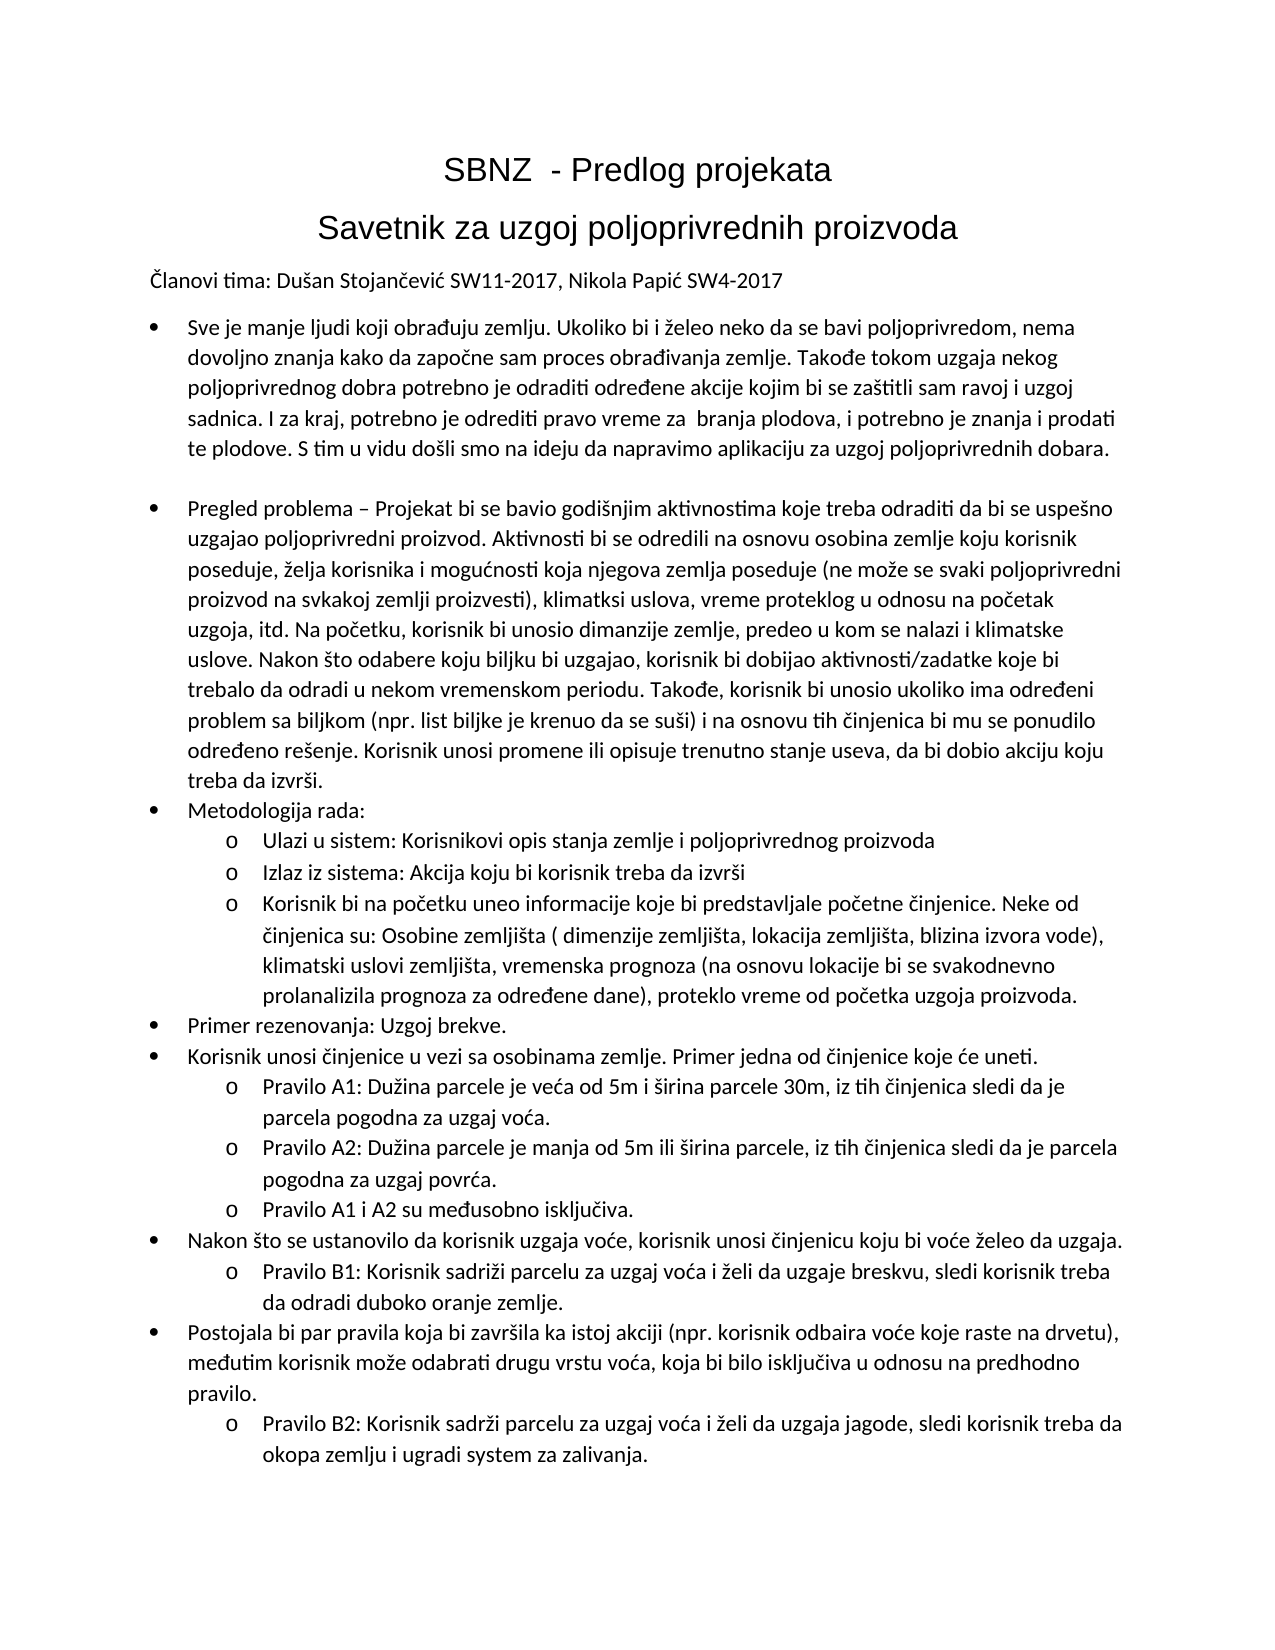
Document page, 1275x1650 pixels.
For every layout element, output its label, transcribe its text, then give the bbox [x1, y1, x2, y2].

list Izlaz iz sistema: Akcija koju bi korisnik treba da izvrši [225, 858, 1125, 887]
list Pravilo B1: Korisnik sadriži parcelu za uzgaj voća i želi da uzgaje breskvu, sledi korisnik treba da odradi duboko oranje zemlje. [225, 1257, 1125, 1316]
list Pravilo A1 i A2 su međusobno isključiva. [225, 1195, 1125, 1224]
list Primer rezenovanja: Uzgoj brekve. [150, 1012, 1125, 1039]
list Pravilo A1: Dužina parcele je veća od 5m i širina parcele 30m, iz tih činjenica sledi da je parcela pogodna za uzgaj voća. [225, 1072, 1125, 1131]
text Članovi tima: Dušan Stojančević SW11-2017, Nikola Papić SW4-2017 [150, 266, 1125, 294]
list Postojala bi par pravila koja bi završila ka istoj akciji (npr. korisnik odbaira voće koje raste na drvetu), međutim korisnik može odabrati drugu vrstu voća, koja bi bilo isključiva u odnosu na predhodno pravilo. [150, 1318, 1125, 1407]
list Nakon što se ustanovilo da korisnik uzgaja voće, korisnik unosi činjenicu koju bi voće želeo da uzgaja. [150, 1227, 1125, 1254]
list Pregled problema – Projekat bi se bavio godišnjim aktivnostima koje treba odraditi da bi se uspešno uzgajao poljoprivredni proizvod. Aktivnosti bi se odredili na osnovu osobina zemlje koju korisnik poseduje, želja korisnika i mogućnosti koja njegova zemlja poseduje (ne može se svaki poljoprivredni proizvod na svkakoj zemlji proizvesti), klimatksi uslova, vreme proteklog u odnosu na početak uzgoja, itd. Na početku, korisnik bi unosio dimanzije zemlje, predeo u kom se nalazi i klimatske uslove. Nakon što odabere koju biljku bi uzgajao, korisnik bi dobijao aktivnosti/zadatke koje bi trebalo da odradi u nekom vremenskom periodu. Takođe, korisnik bi unosio ukoliko ima određeni problem sa biljkom (npr. list biljke je krenuo da se suši) i na osnovu tih činjenica bi mu se ponudilo određeno rešenje. Korisnik unosi promene ili opisuje trenutno stanje useva, da bi dobio akciju koju treba da izvrši. [150, 494, 1125, 794]
list Pravilo B2: Korisnik sadrži parcelu za uzgaj voća i želi da uzgaja jagode, sledi korisnik treba da okopa zemlju i ugradi system za zalivanja. [225, 1409, 1125, 1468]
text Savetnik za uzgoj poljoprivrednih proizvoda [150, 208, 1125, 247]
list Korisnik unosi činjenice u vezi sa osobinama zemlje. Primer jedna od činjenice koje će uneti. [150, 1042, 1125, 1070]
list Korisnik bi na početku uneo informacije koje bi predstavljale početne činjenice. Neke od činjenica su: Osobine zemljišta ( dimenzije zemljišta, lokacija zemljišta, blizina izvora vode), klimatski uslovi zemljišta, vremenska prognoza (na osnovu lokacije bi se svakodnevno prolanalizila prognoza za određene dane), proteklo vreme od početka uzgoja proizvoda. [225, 889, 1125, 1009]
list Metodologija rada: [150, 796, 1125, 824]
list Pravilo A2: Dužina parcele je manja od 5m ili širina parcele, iz tih činjenica sledi da je parcela pogodna za uzgaj povrća. [225, 1133, 1125, 1193]
text SBNZ - Predlog projekata [150, 150, 1125, 188]
list Sve je manje ljudi koji obrađuju zemlju. Ukoliko bi i želeo neko da se bavi poljoprivredom, nema dovoljno znanja kako da započne sam proces obrađivanja zemlje. Takođe tokom uzgaja nekog poljoprivrednog dobra potrebno je odraditi određene akcije kojim bi se zaštitli sam ravoj i uzgoj sadnica. I za kraj, potrebno je odrediti pravo vreme za branja plodova, i potrebno je znanja i prodati te plodove. S tim u vidu došli smo na ideju da napravimo aplikaciju za uzgoj poljoprivrednih dobara. [150, 313, 1125, 462]
list Ulazi u sistem: Korisnikovi opis stanja zemlje i poljoprivrednog proizvoda [225, 827, 1125, 856]
